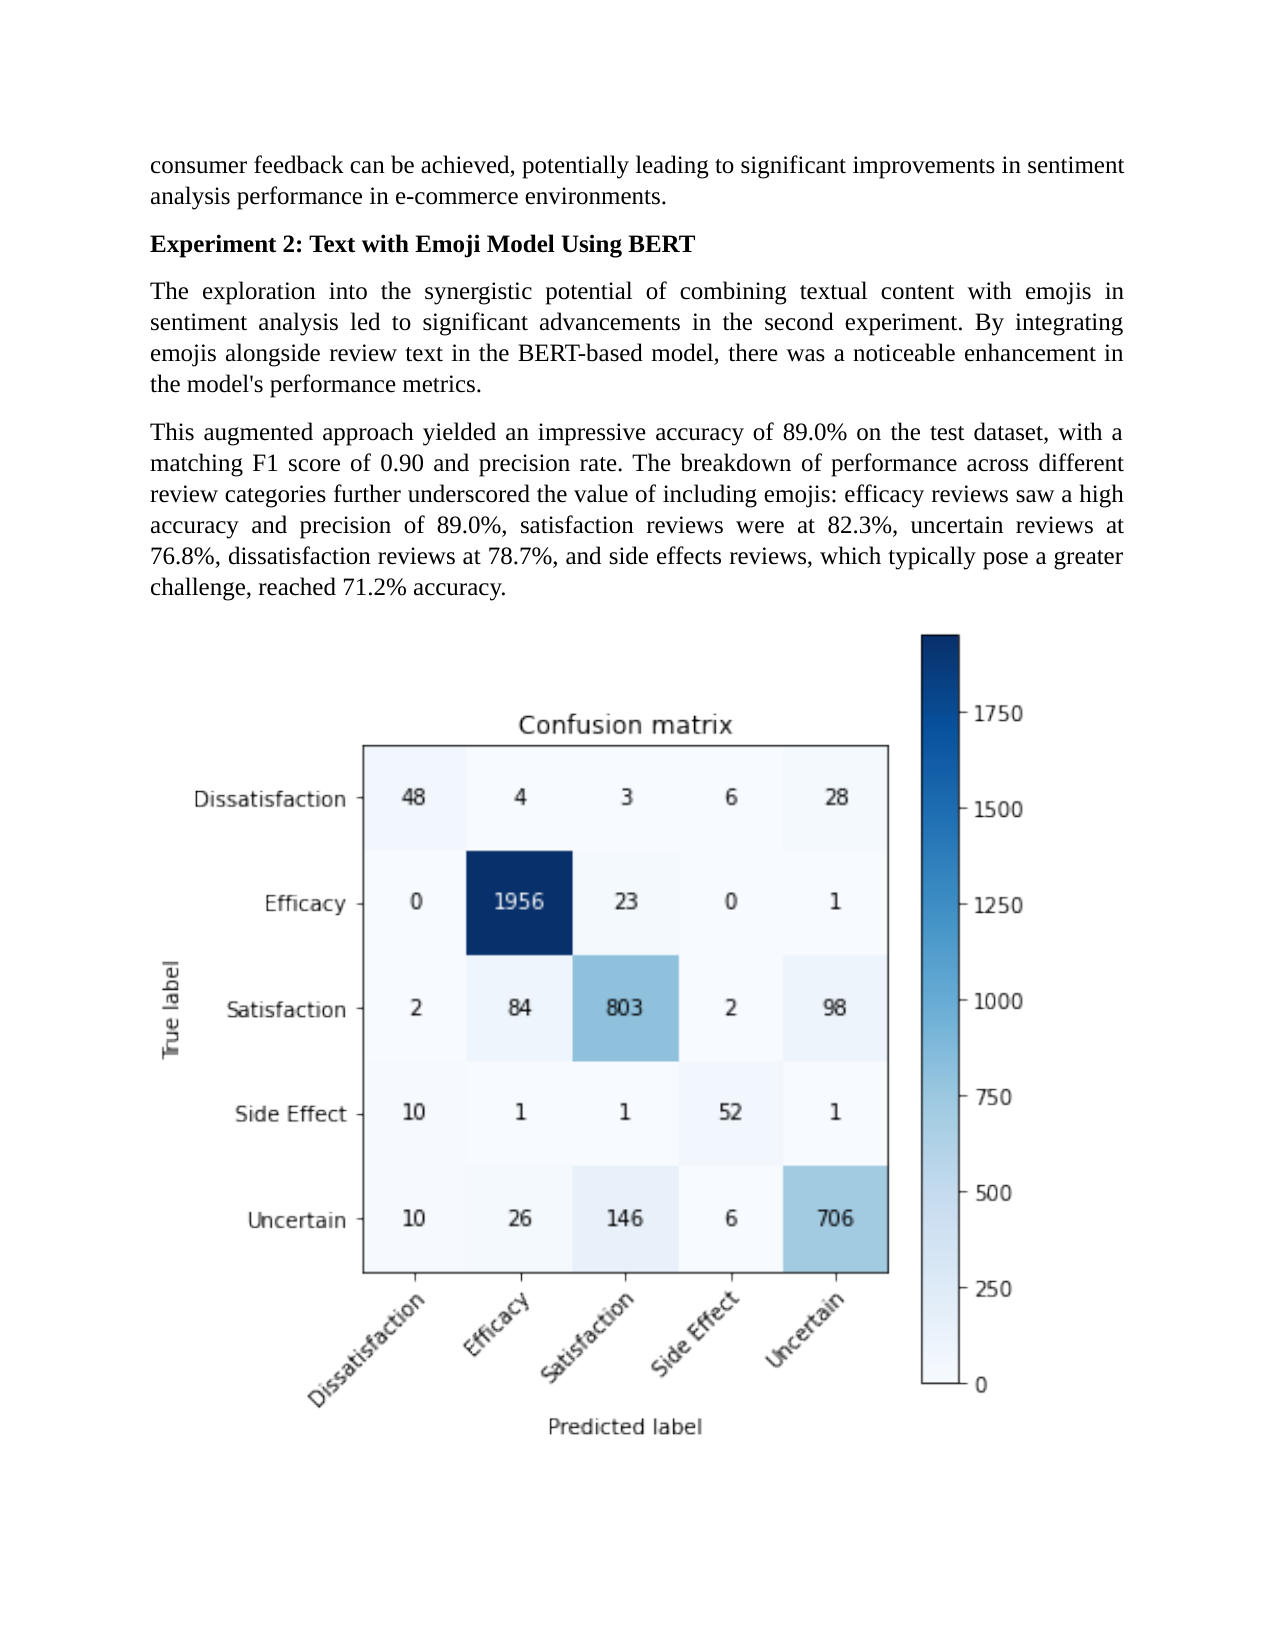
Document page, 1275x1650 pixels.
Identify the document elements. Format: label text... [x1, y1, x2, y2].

text The exploration into the synergistic potential of combining textual content with emojis in sentiment analysis led to significant advancements in the second experiment. By integrating emojis alongside review text in the BERT-based model, there was a noticeable enhancement in the model's performance metrics. [150, 276, 1125, 398]
picture [150, 620, 1040, 1454]
text Experiment 2: Text with Emoji Model Using BERT Top of Form [150, 229, 1125, 257]
text This augmented approach yielded an impressive accuracy of 89.0% on the test dataset, with a matching F1 score of 0.90 and precision rate. The breakdown of performance across different review categories further underscored the value of including emojis: efficacy reviews saw a high accuracy and precision of 89.0%, satisfaction reviews were at 82.3%, uncertain reviews at 76.8%, dissatisfaction reviews at 78.7%, and side effects reviews, which typically pose a greater challenge, reached 71.2% accuracy. [150, 417, 1125, 601]
